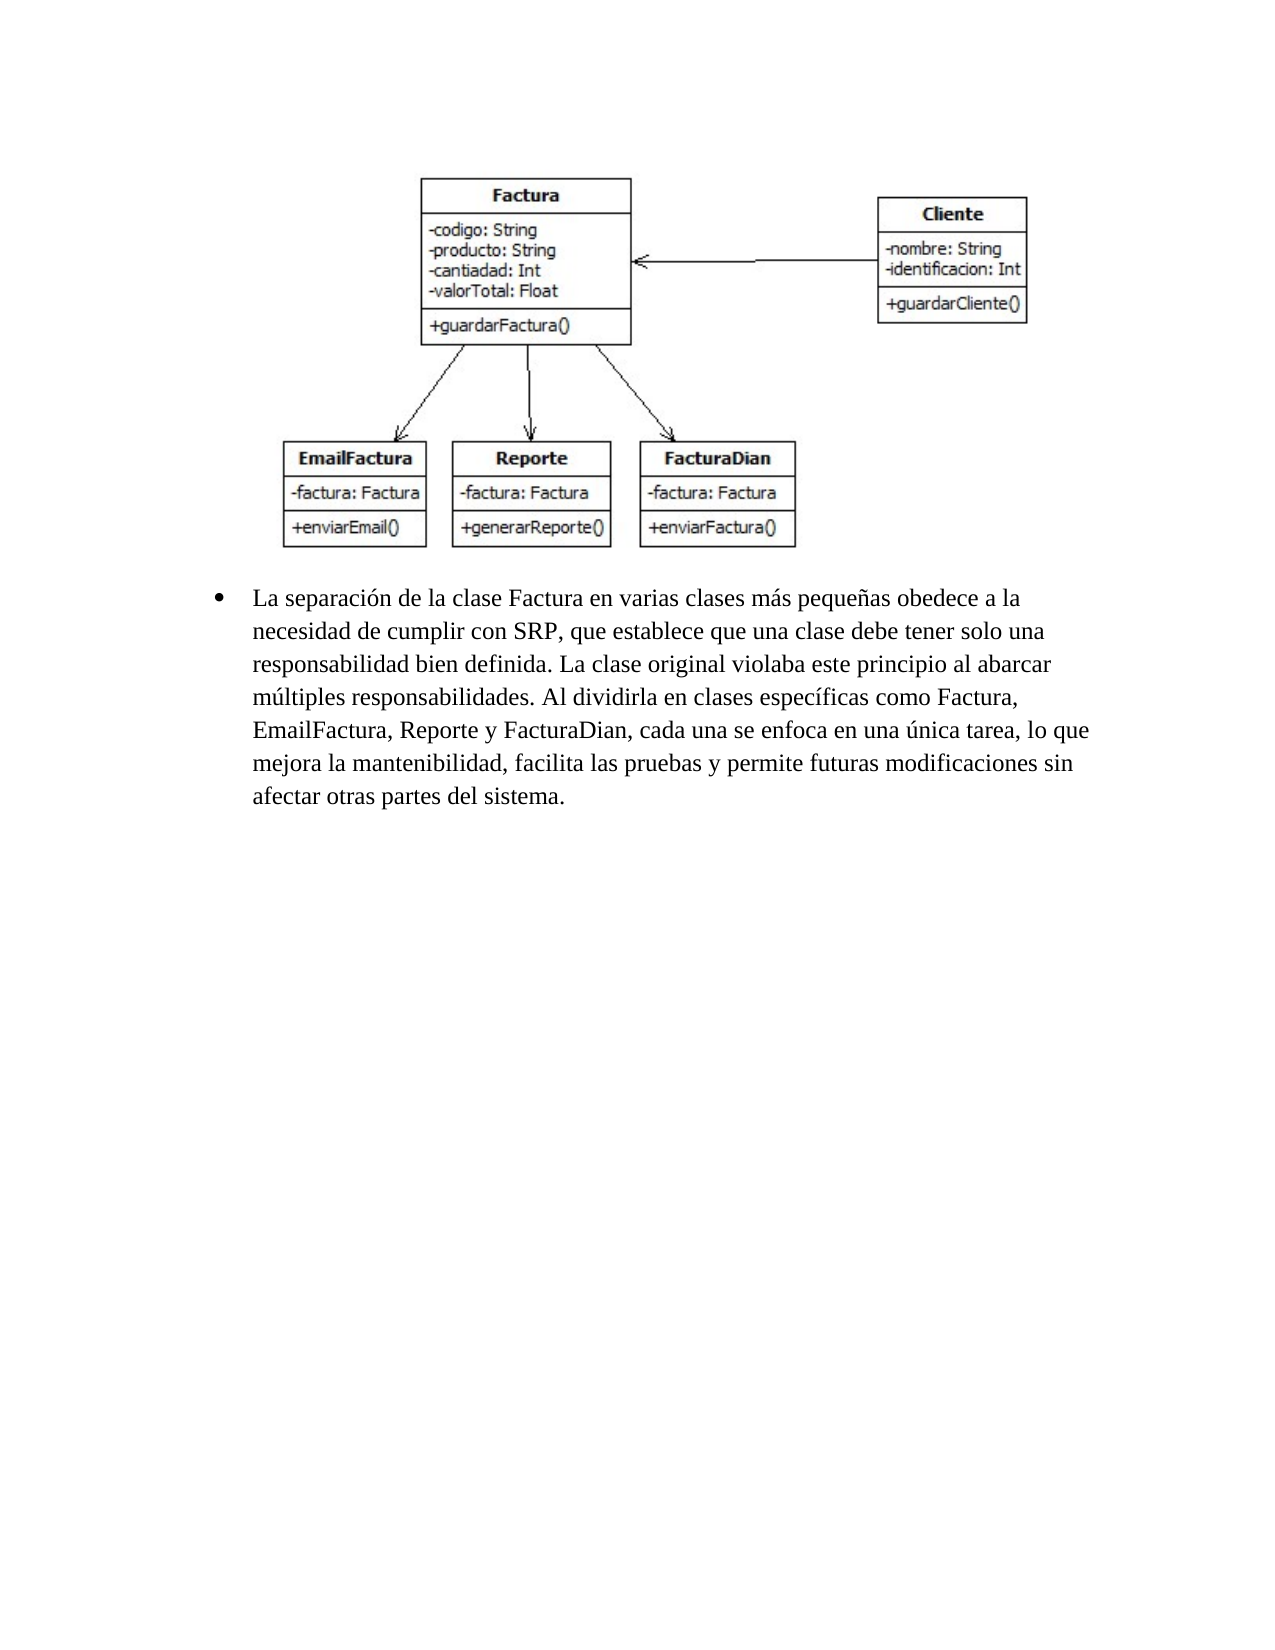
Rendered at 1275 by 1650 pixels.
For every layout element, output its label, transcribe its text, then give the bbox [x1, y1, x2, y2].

list La separación de la clase Factura en varias clases más pequeñas obedece a la necesidad de cumplir con SRP, que establece que una clase debe tener solo una responsabilidad bien definida. La clase original violaba este principio al abarcar múltiples responsabilidades. Al dividirla en clases específicas como Factura, EmailFactura, Reporte y FacturaDian, cada una se enfoca en una única tarea, lo que mejora la mantenibilidad, facilita las pruebas y permite futuras modificaciones sin afectar otras partes del sistema. [215, 583, 1098, 810]
picture [252, 147, 1059, 579]
